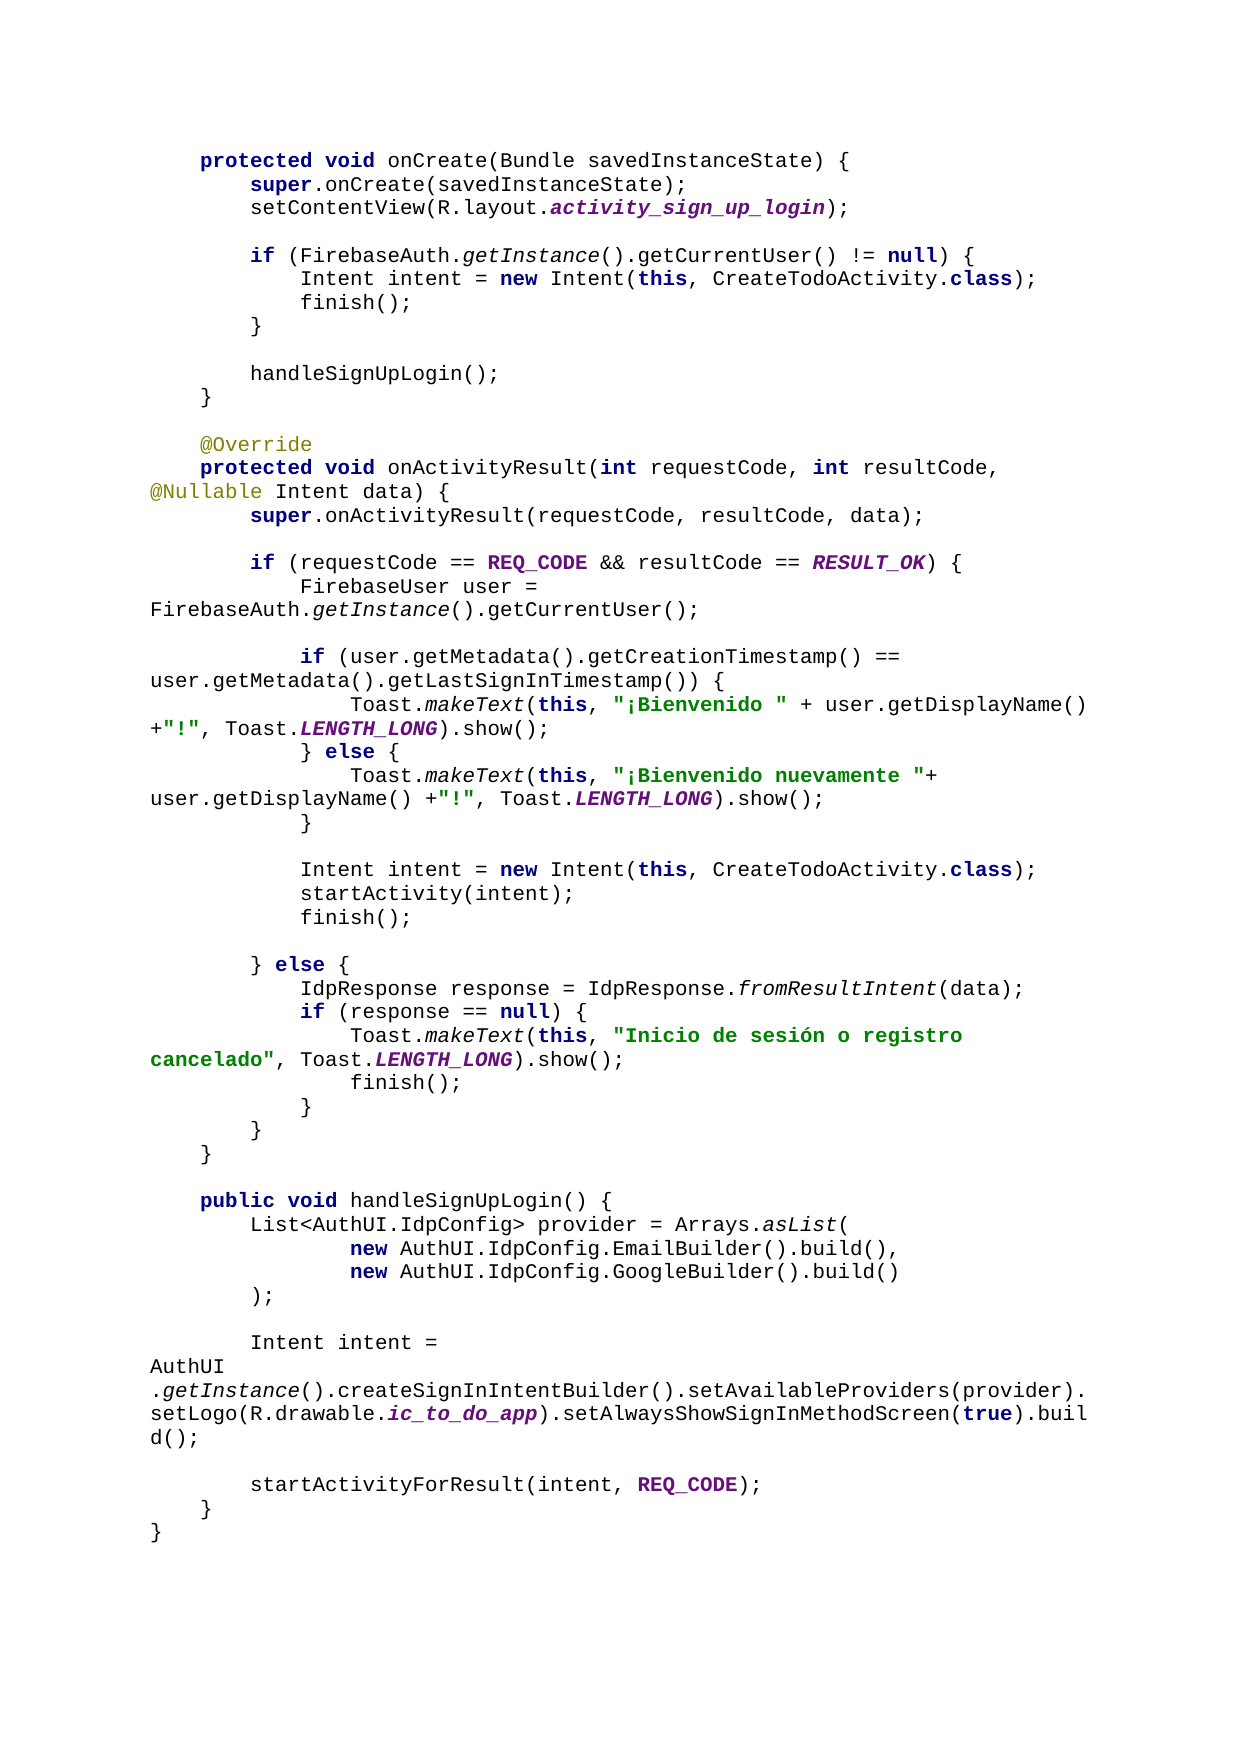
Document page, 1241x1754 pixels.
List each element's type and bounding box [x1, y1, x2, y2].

text [150, 150, 1090, 1545]
